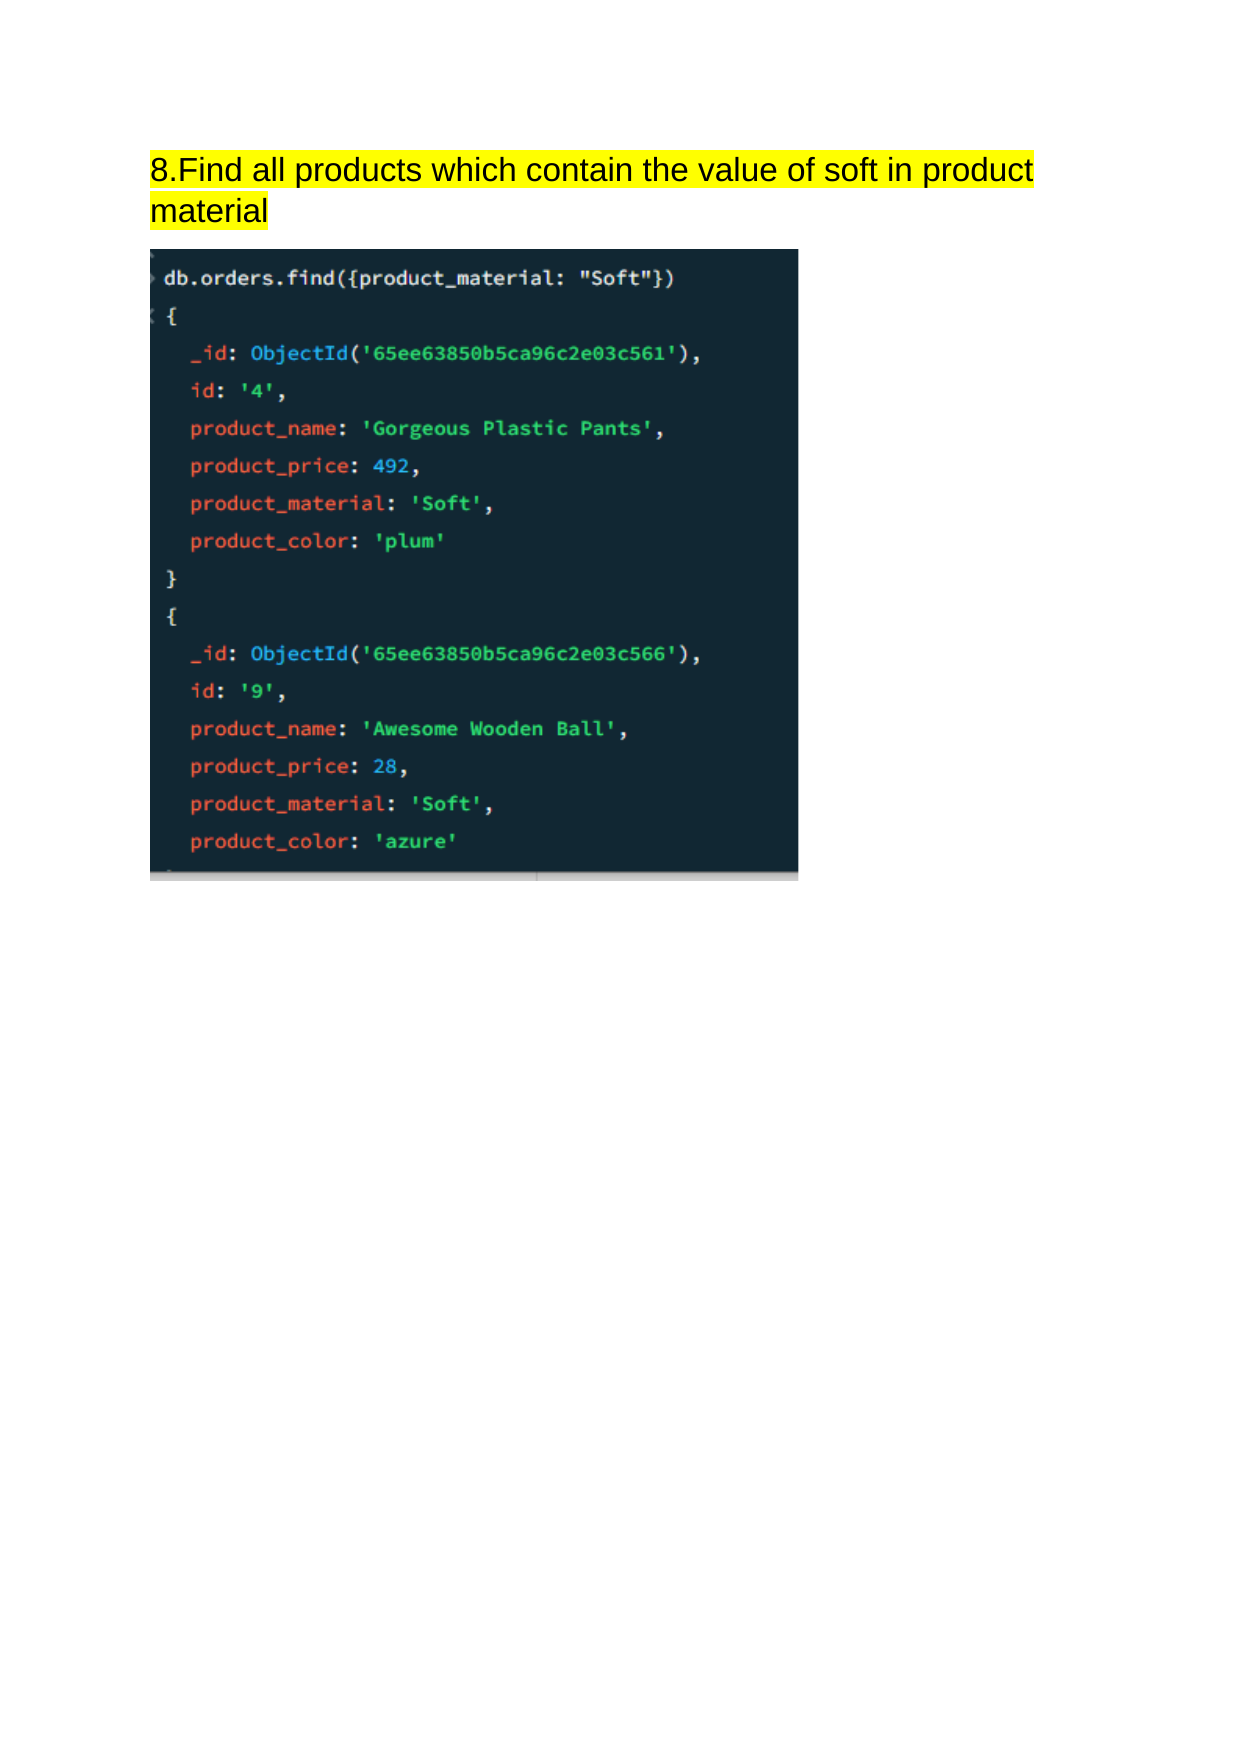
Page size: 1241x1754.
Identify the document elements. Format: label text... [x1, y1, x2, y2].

picture [150, 249, 799, 881]
text 8.Find all products which contain the value of soft in product material [150, 150, 1090, 230]
